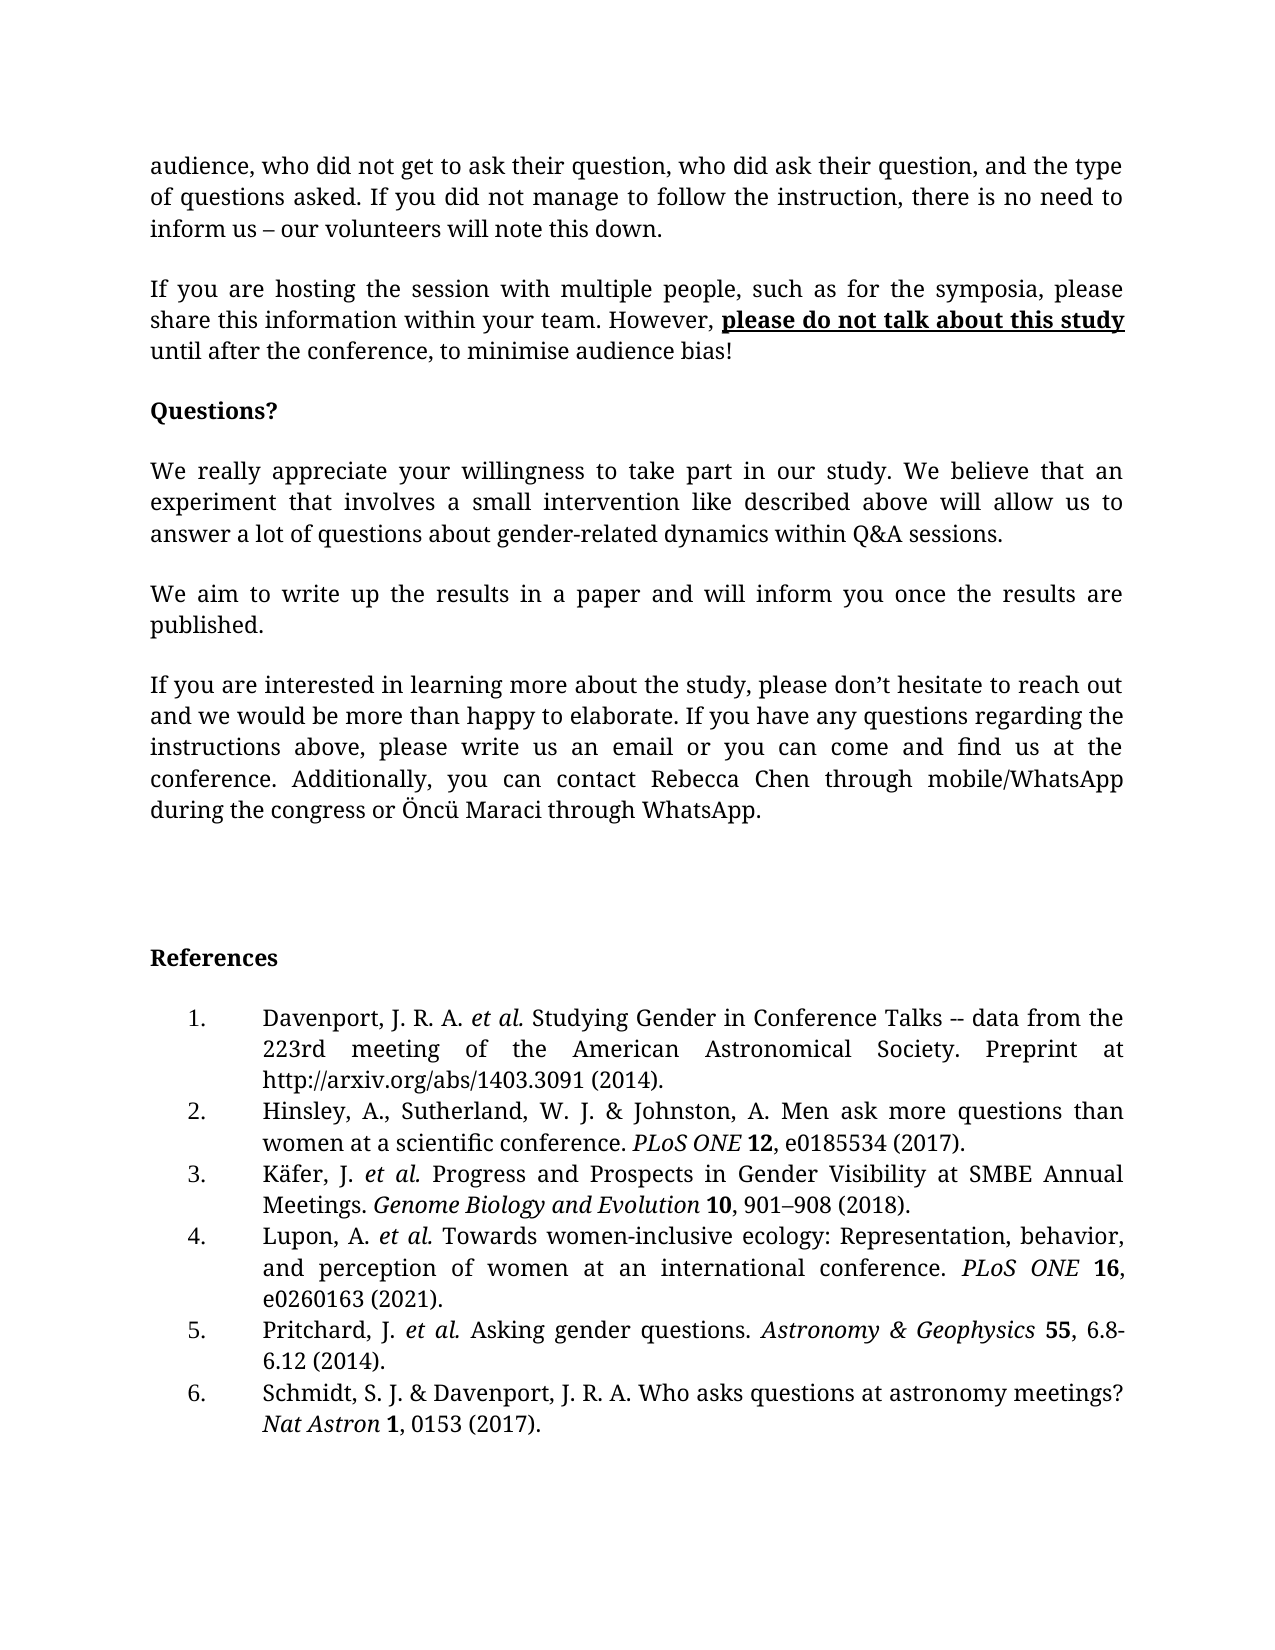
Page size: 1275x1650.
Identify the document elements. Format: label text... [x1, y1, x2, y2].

list Käfer, J. et al. Progress and Prospects in Gender Visibility at SMBE Annual Meetings. Genome Biology and Evolution 10, 901–908 (2018). [187, 1158, 1125, 1220]
list Hinsley, A., Sutherland, W. J. & Johnston, A. Men ask more questions than women at a scientific conference. PLoS ONE 12, e0185534 (2017). [187, 1095, 1125, 1158]
text If you are hosting the session with multiple people, such as for the symposia, please share this information within your team. However, please do not talk about this study until after the conference, to minimise audience bias! [150, 272, 1125, 366]
text References [150, 942, 1125, 973]
text We really appreciate your willingness to take part in our study. We believe that an experiment that involves a small intervention like described above will allow us to answer a lot of questions about gender-related dynamics within Q&A sessions. [150, 455, 1125, 549]
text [150, 150, 1125, 244]
list Schmidt, S. J. & Davenport, J. R. A. Who asks questions at astronomy meetings? Nat Astron 1, 0153 (2017). [187, 1377, 1125, 1439]
list Pritchard, J. et al. Asking gender questions. Astronomy & Geophysics 55, 6.8-6.12 (2014). [187, 1314, 1125, 1377]
text We aim to write up the results in a paper and will inform you once the results are published. [150, 577, 1125, 640]
text Questions? [150, 395, 1125, 426]
list Davenport, J. R. A. et al. Studying Gender in Conference Talks -- data from the 223rd meeting of the American Astronomical Society. Preprint at http://arxiv.org/abs/1403.3091 (2014). [187, 1002, 1125, 1095]
text If you are interested in learning more about the study, please don’t hesitate to reach out and we would be more than happy to elaborate. If you have any questions regarding the instructions above, please write us an email or you can come and find us at the conference. Additionally, you can contact Rebecca Chen through mobile/WhatsApp during the congress or Öncü Maraci through WhatsApp. [150, 669, 1125, 825]
list Lupon, A. et al. Towards women-inclusive ecology: Representation, behavior, and perception of women at an international conference. PLoS ONE 16, e0260163 (2021). [187, 1220, 1125, 1314]
